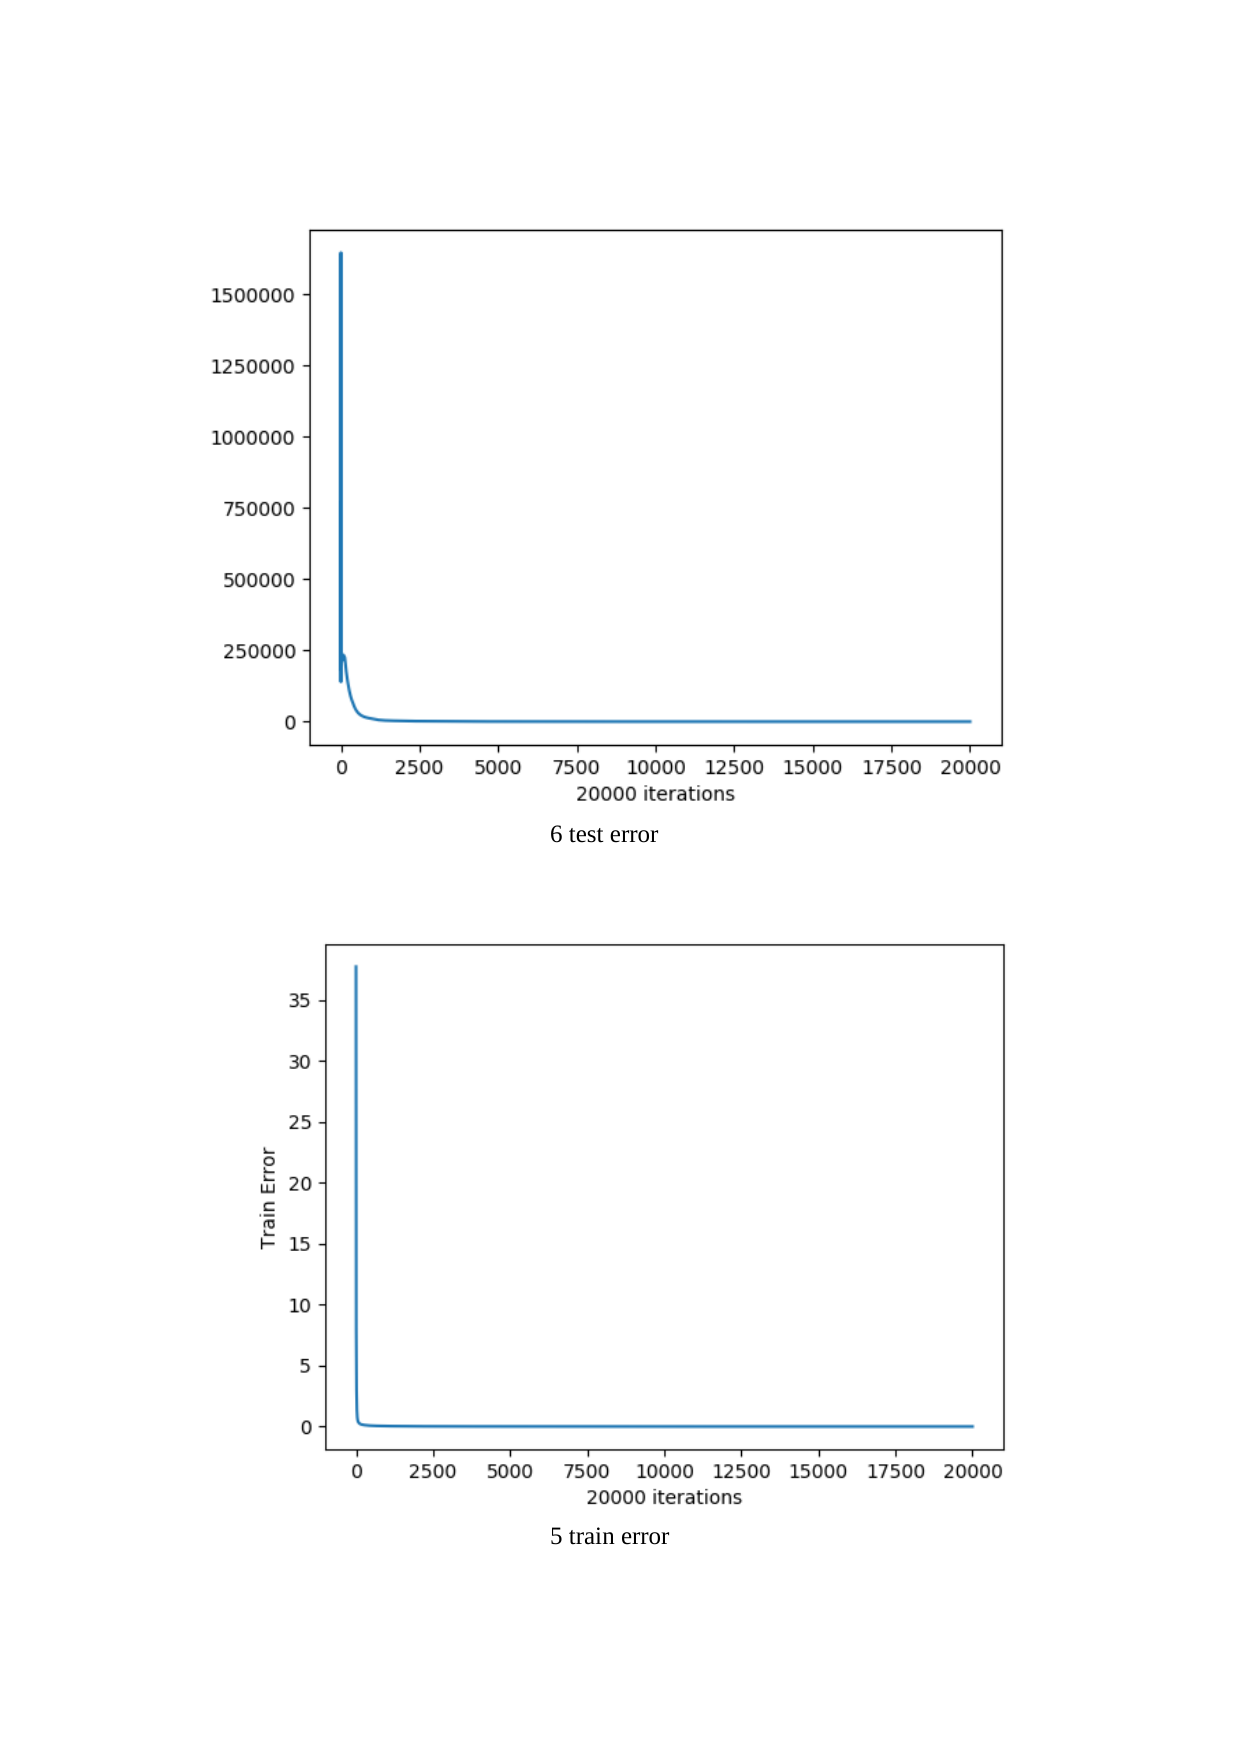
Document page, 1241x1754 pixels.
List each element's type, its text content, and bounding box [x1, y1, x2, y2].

picture [216, 866, 1091, 1522]
picture [198, 150, 1091, 819]
text 6 train error 6 test error 5 train error [550, 1522, 1090, 1550]
text 6 train error 6 test error 5 train error [550, 819, 1090, 866]
